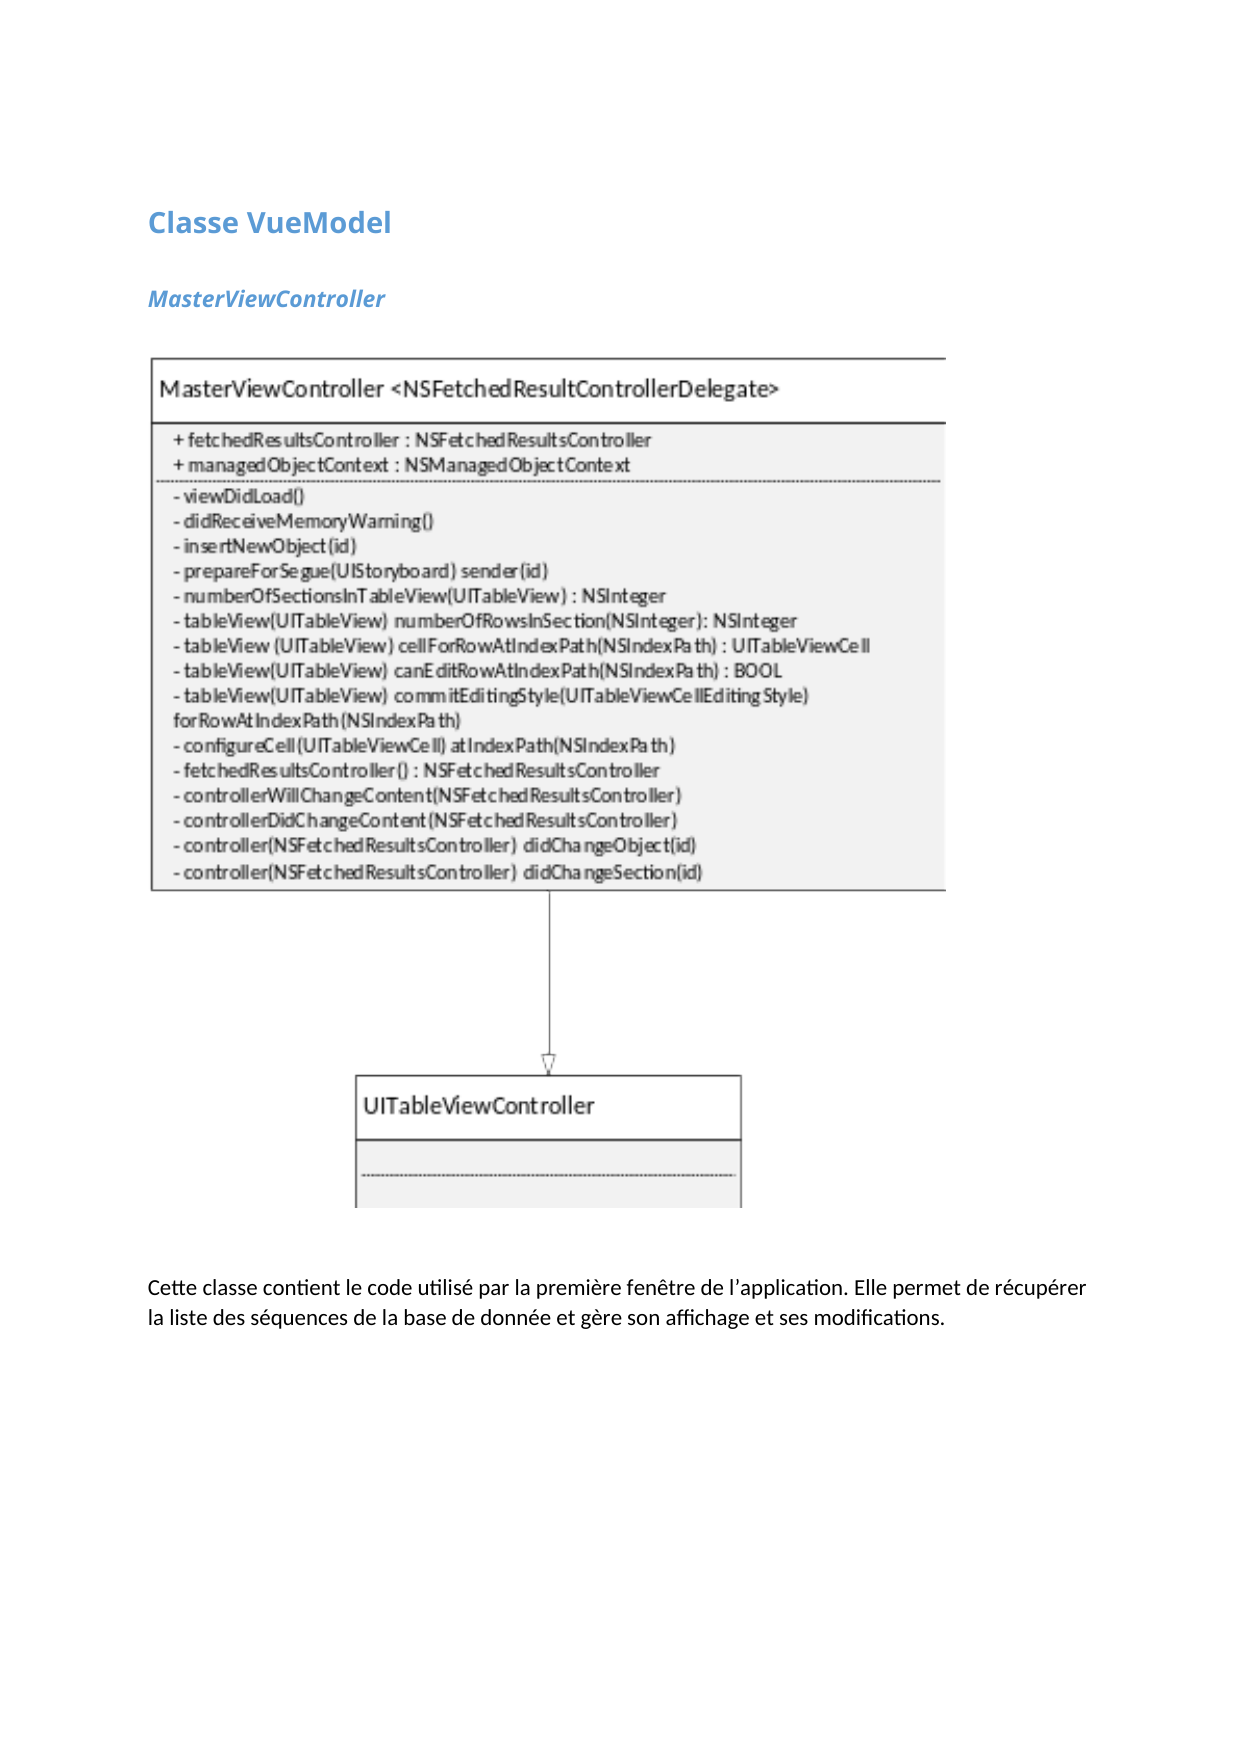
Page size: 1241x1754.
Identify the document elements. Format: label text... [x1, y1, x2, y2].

subtitle Classe VueModel [148, 203, 1093, 242]
subtitle MasterViewController [148, 283, 1093, 314]
text Cette classe contient le code utilisé par la première fenêtre de l’application. Elle permet de récupérer la liste des séquences de la base de donnée et gère son affichage et ses modifications. [148, 1273, 1093, 1331]
